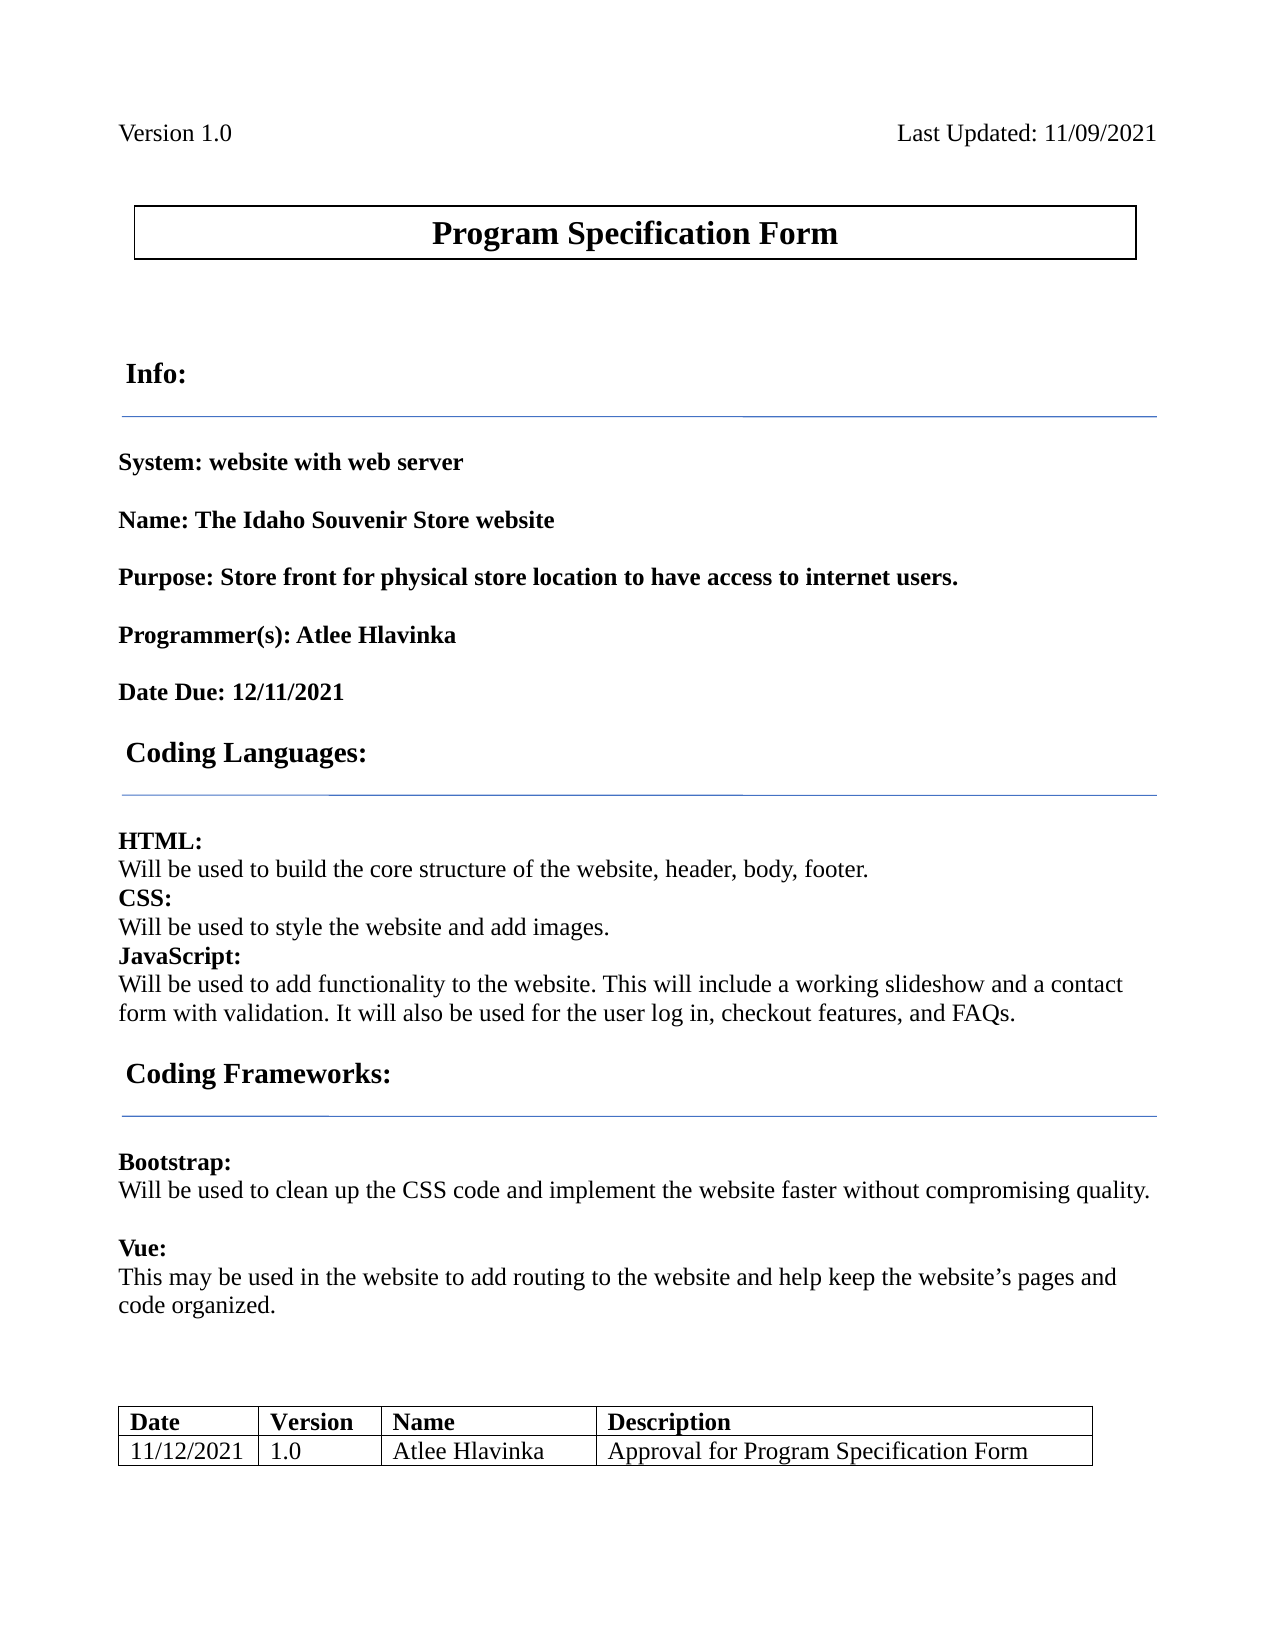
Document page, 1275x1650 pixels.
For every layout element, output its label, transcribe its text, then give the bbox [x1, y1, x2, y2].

text Name: The Idaho Souvenir Store website [118, 505, 1157, 533]
text Will be used to add functionality to the website. This will include a working slideshow and a contact form with validation. It will also be used for the user log in, checkout features, and FAQs. [118, 969, 1157, 1027]
text Will be used to clean up the CSS code and implement the website faster without compromising quality. [118, 1176, 1157, 1204]
text This may be used in the website to add routing to the website and help keep the website’s pages and code organized. [118, 1262, 1157, 1319]
table_cell 11/12/2021 [119, 1436, 258, 1465]
table_cell Approval for Program Specification Form [597, 1436, 1092, 1465]
text System: website with web server [118, 447, 1157, 476]
table_cell 1.0 [259, 1436, 381, 1465]
text Coding Frameworks: [118, 1056, 1157, 1089]
text Will be used to style the website and add images. [118, 912, 1157, 941]
text Bootstrap: [118, 1147, 1157, 1176]
text CSS: [118, 883, 1157, 912]
text Will be used to build the core structure of the website, header, body, footer. [118, 854, 1157, 883]
table_header Name [382, 1407, 596, 1435]
table_header Version [259, 1407, 381, 1435]
text JavaScript: [118, 941, 1157, 969]
text HTML: [118, 826, 1157, 854]
text Vue: [118, 1233, 1157, 1262]
text Info: [118, 356, 1157, 390]
text Coding Languages: [118, 735, 1157, 768]
text Purpose: Store front for physical store location to have access to internet users. [118, 562, 1157, 591]
text Date Due: 12/11/2021 [118, 677, 1157, 706]
table_cell Atlee Hlavinka [382, 1436, 596, 1465]
table_header Date [119, 1407, 258, 1435]
text Programmer(s): Atlee Hlavinka [118, 620, 1157, 648]
table_header Description [597, 1407, 1092, 1435]
